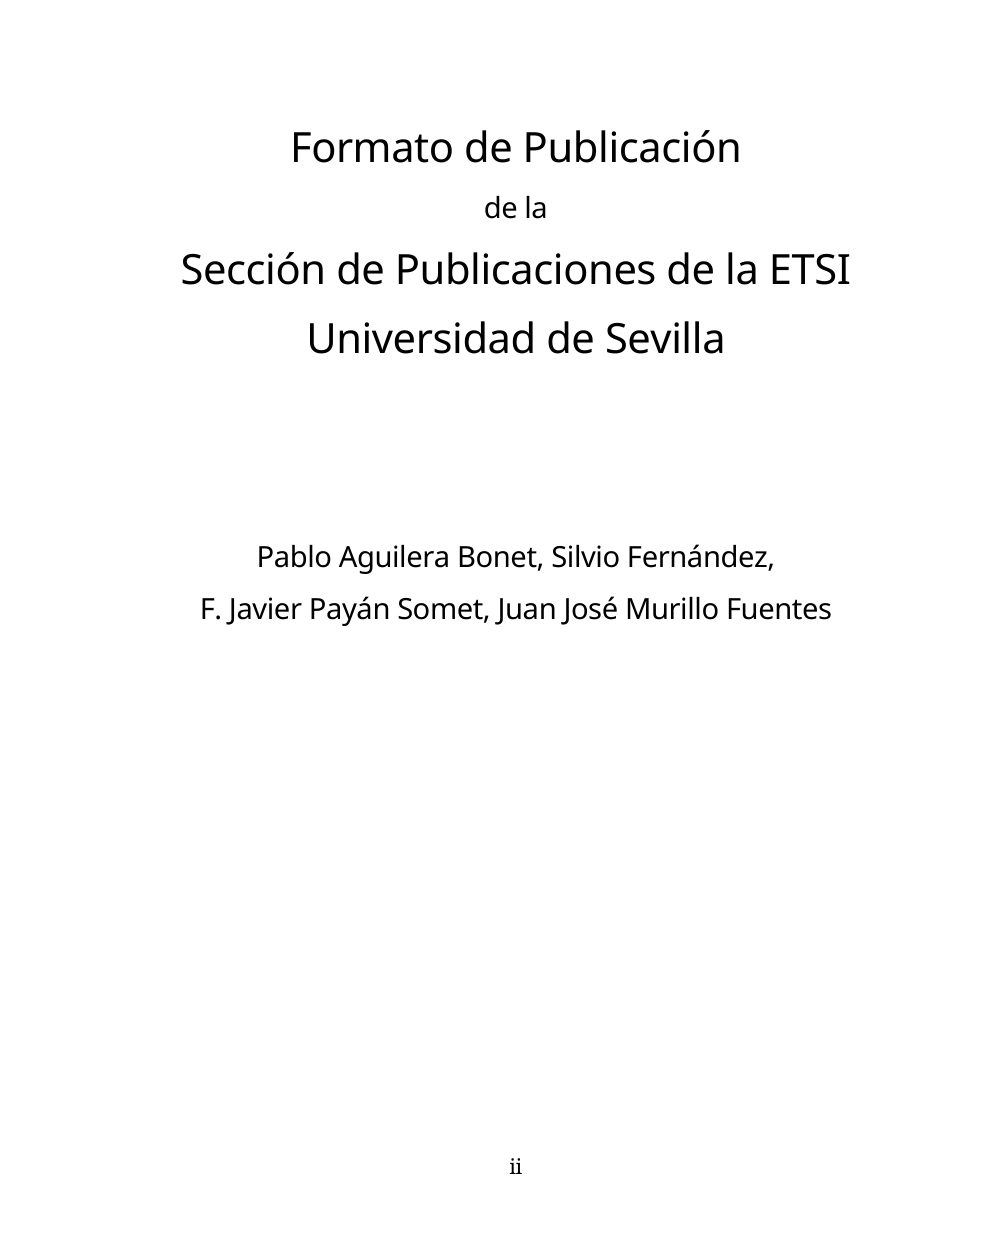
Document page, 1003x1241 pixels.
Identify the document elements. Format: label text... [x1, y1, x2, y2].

text Universidad de Sevilla [148, 309, 884, 366]
text Sección de Publicaciones de la ETSI [148, 239, 884, 296]
text de la [148, 187, 884, 227]
text Formato de Publicación [148, 118, 884, 175]
text F. Javier Payán Somet, Juan José Murillo Fuentes [148, 589, 884, 628]
text Pablo Aguilera Bonet, Silvio Fernández, [148, 536, 884, 576]
